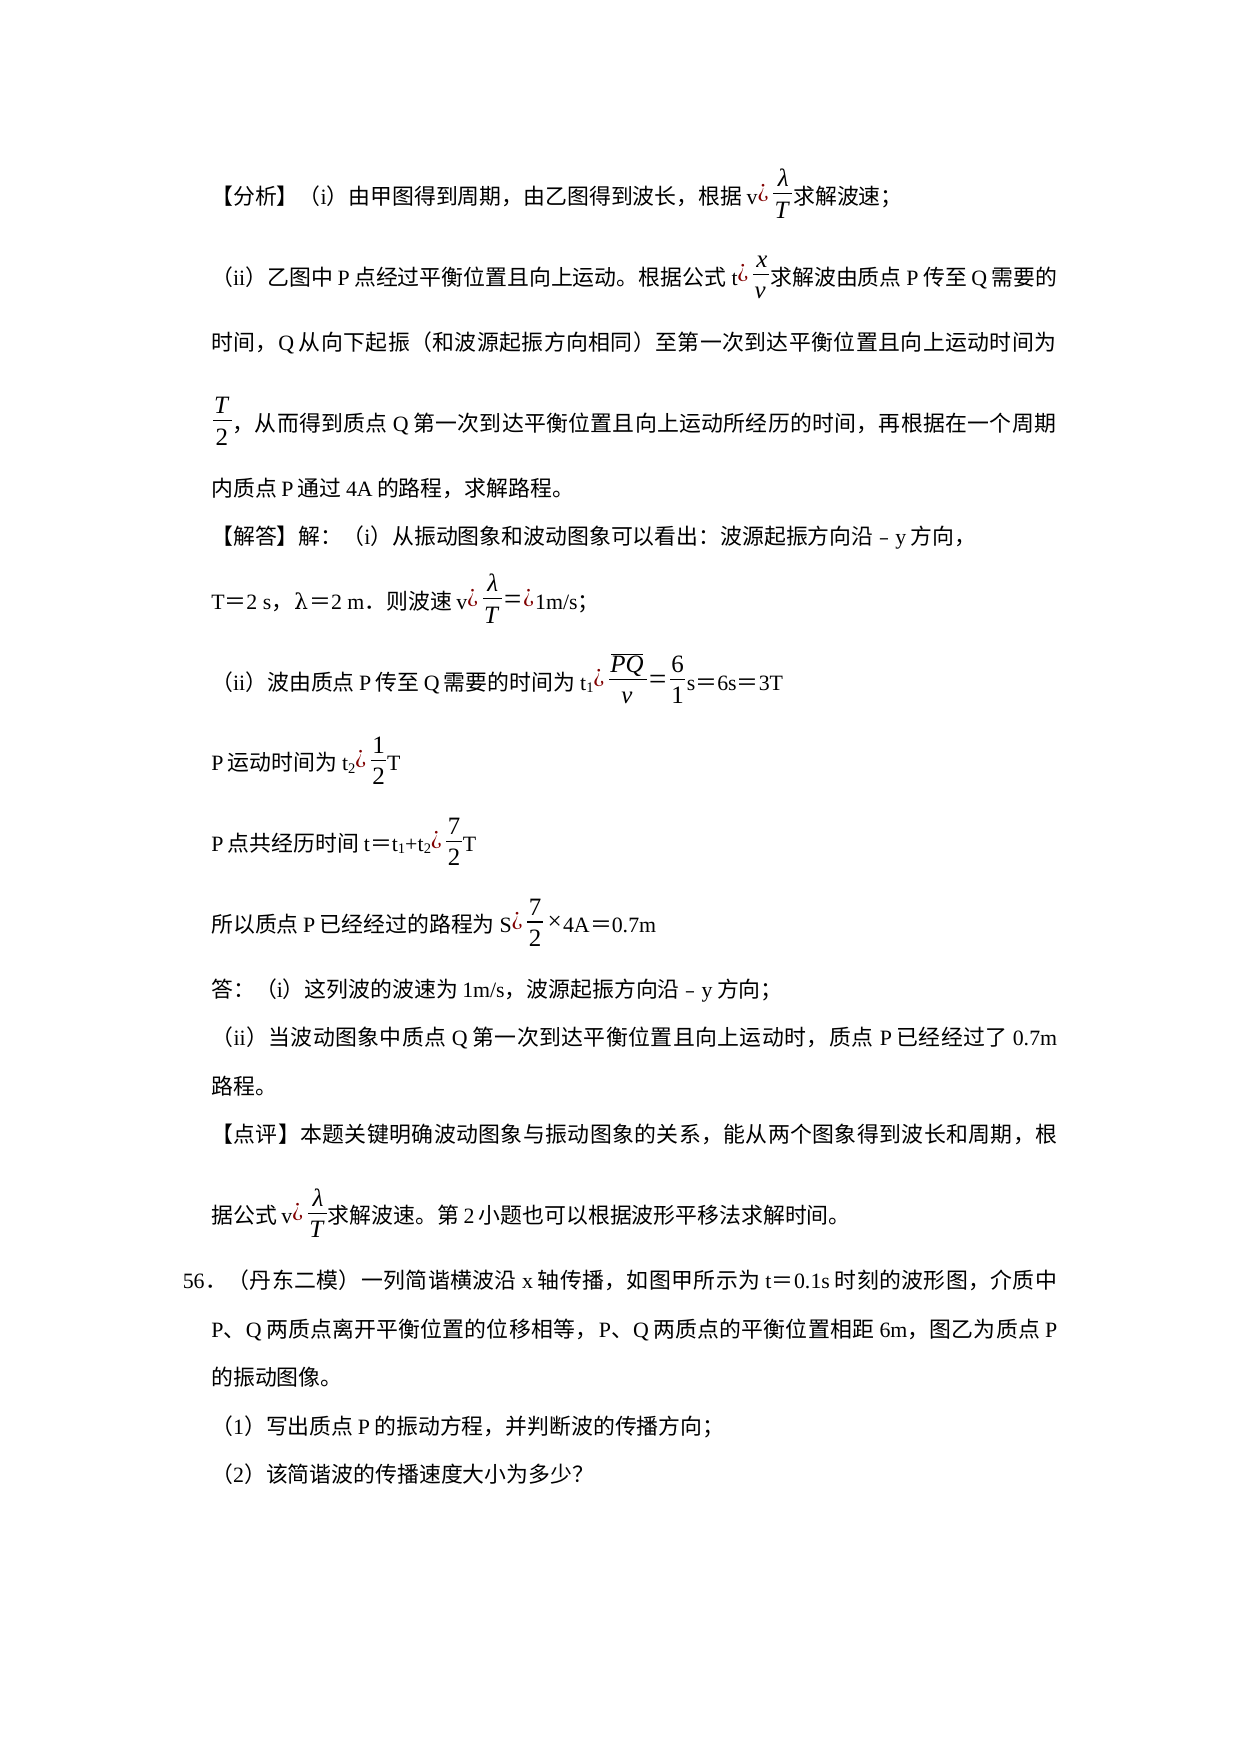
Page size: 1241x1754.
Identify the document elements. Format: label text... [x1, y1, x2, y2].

text （1）写出质点P的振动方程，并判断波的传播方向； [211, 1408, 1058, 1441]
text （ii）乙图中P点经过平衡位置且向上运动。根据公式t求解波由质点P传至Q需要的时间，Q从向下起振（和波源起振方向相同）至第一次到达平衡位置且向上运动时间为，从而得到质点Q第一次到达平衡位置且向上运动所经历的时间，再根据在一个周期内质点P通过4A的路程，求解路程。 [211, 243, 1058, 503]
text （ii）当波动图象中质点Q第一次到达平衡位置且向上运动时，质点P已经经过了0.7m路程。 [211, 1019, 1058, 1101]
text T＝2 s，λ＝2 m．则波速v1m/s； [211, 567, 1058, 632]
text 【点评】本题关键明确波动图象与振动图象的关系，能从两个图象得到波长和周期，根据公式v求解波速。第2小题也可以根据波形平移法求解时间。 [211, 1117, 1058, 1247]
text 【解答】解：（i）从振动图象和波动图象可以看出：波源起振方向沿﹣y方向， [211, 519, 1058, 551]
text （ii）波由质点P传至Q需要的时间为 t1s＝6s＝3T [211, 648, 1058, 713]
text P点共经历时间 t＝t1+t2T [211, 809, 1058, 874]
text 所以质点P已经经过的路程为 S4A＝0.7m [211, 890, 1058, 955]
text （2）该简谐波的传播速度大小为多少？ [211, 1457, 1058, 1489]
text P运动时间为 t2T [211, 729, 1058, 794]
text 【分析】（i）由甲图得到周期，由乙图得到波长，根据v求解波速； [211, 162, 1058, 227]
text 56．（丹东二模）一列简谐横波沿x轴传播，如图甲所示为t＝0.1s时刻的波形图，介质中P、Q两质点离开平衡位置的位移相等，P、Q两质点的平衡位置相距6m，图乙为质点P的振动图像。 [183, 1262, 1058, 1392]
text 答：（i）这列波的波速为1m/s，波源起振方向沿﹣y方向； [211, 971, 1058, 1004]
